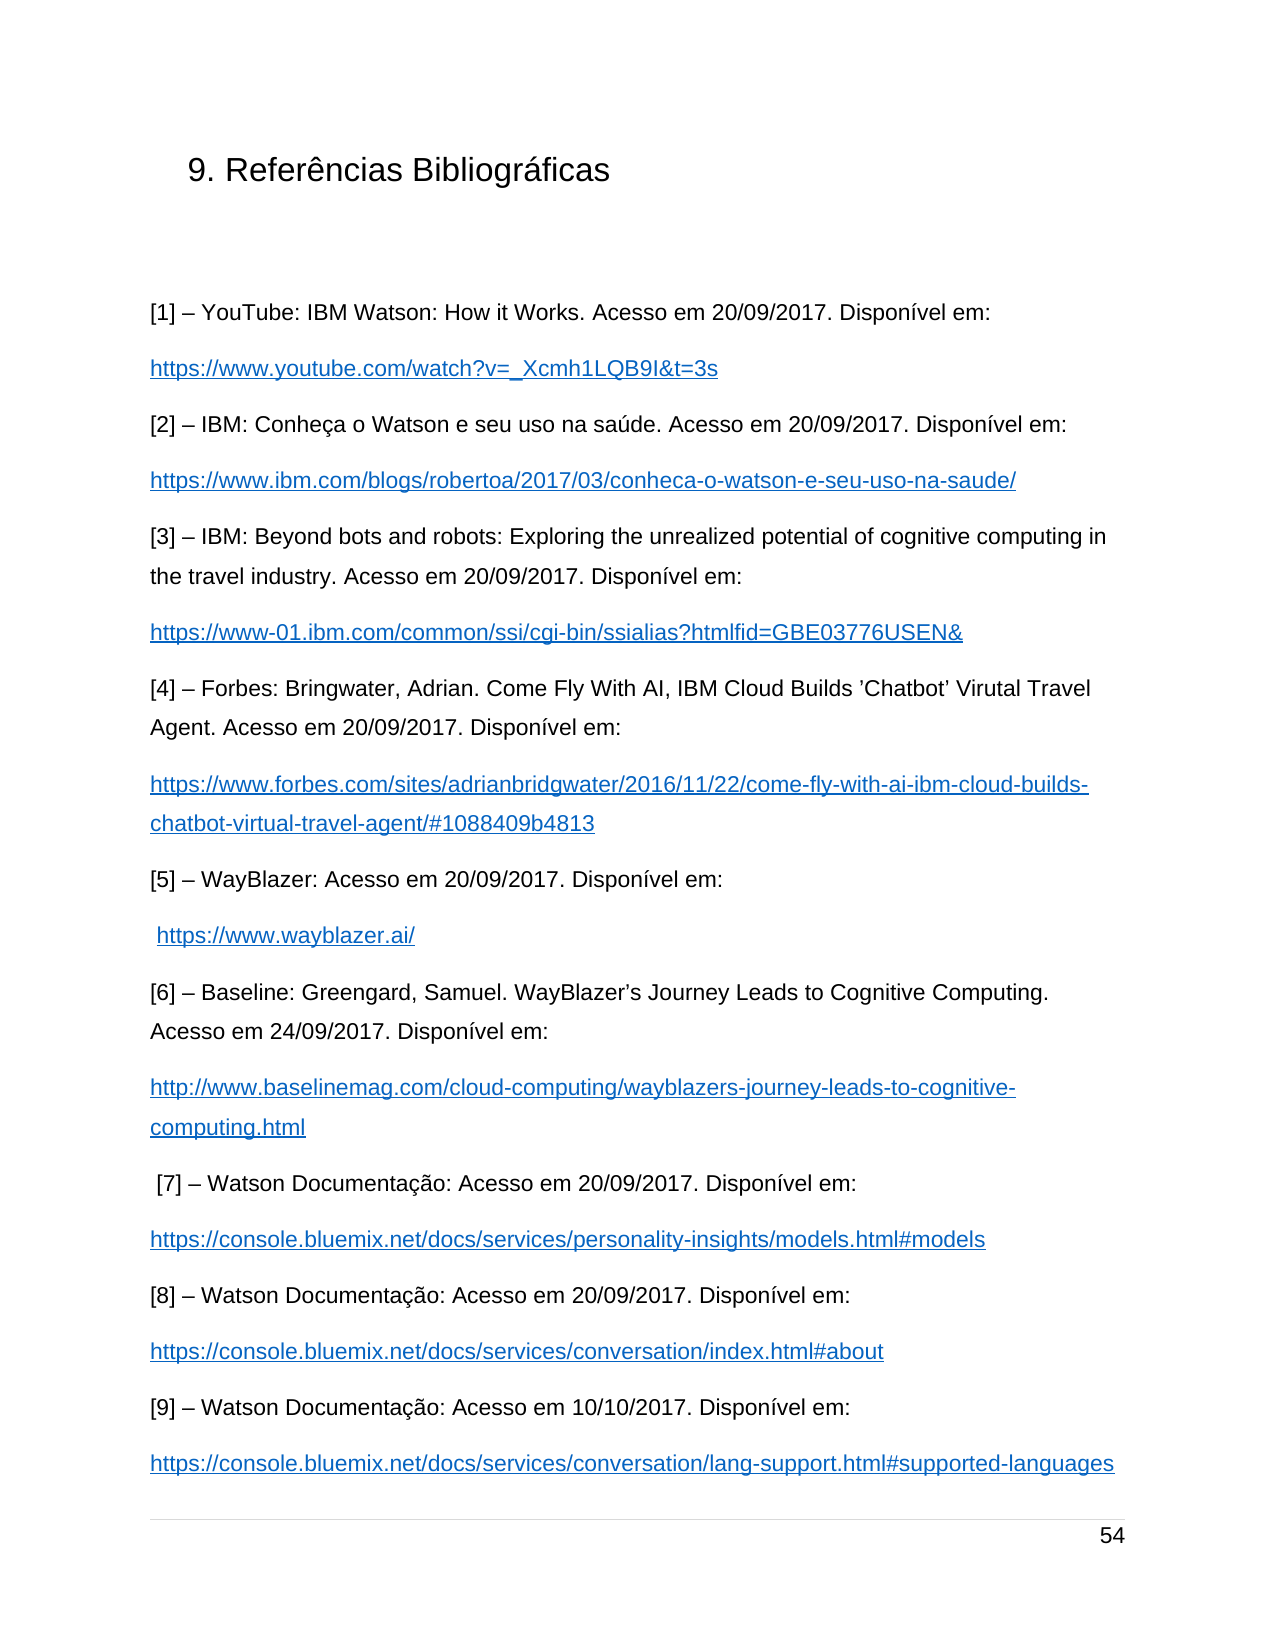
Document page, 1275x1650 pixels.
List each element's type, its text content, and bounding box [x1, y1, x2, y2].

text http://www.baselinemag.com/cloud-computing/wayblazers-journey-leads-to-cognitive-computing.html [150, 1074, 1125, 1140]
text https://www.youtube.com/watch?v=_Xcmh1LQB9I&t=3s [150, 355, 1125, 381]
text https://www.ibm.com/blogs/robertoa/2017/03/conheca-o-watson-e-seu-uso-na-saude/ [150, 467, 1125, 493]
text [5] – WayBlazer: Acesso em 20/09/2017. Disponível em: [150, 866, 1125, 892]
text https://console.bluemix.net/docs/services/conversation/lang-support.html#supported-languages [150, 1450, 1125, 1477]
text [3] – IBM: Beyond bots and robots: Exploring the unrealized potential of cognitive computing in the travel industry. Acesso em 20/09/2017. Disponível em: [150, 523, 1125, 589]
text [6] – Baseline: Greengard, Samuel. WayBlazer’s Journey Leads to Cognitive Computing. Acesso em 24/09/2017. Disponível em: [150, 978, 1125, 1044]
text [8] – Watson Documentação: Acesso em 20/09/2017. Disponível em: [150, 1282, 1125, 1308]
list Referências Bibliográficas [187, 150, 1125, 188]
text [2] – IBM: Conheça o Watson e seu uso na saúde. Acesso em 20/09/2017. Disponível em: [150, 411, 1125, 437]
text https://console.bluemix.net/docs/services/conversation/index.html#about [150, 1338, 1125, 1364]
text [1] – YouTube: IBM Watson: How it Works. Acesso em 20/09/2017. Disponível em: [150, 298, 1125, 325]
text [7] – Watson Documentação: Acesso em 20/09/2017. Disponível em: [150, 1170, 1125, 1196]
text https://www-01.ibm.com/common/ssi/cgi-bin/ssialias?htmlfid=GBE03776USEN& [150, 619, 1125, 645]
text https://console.bluemix.net/docs/services/personality-insights/models.html#models [150, 1226, 1125, 1252]
text [9] – Watson Documentação: Acesso em 10/10/2017. Disponível em: [150, 1394, 1125, 1421]
text [4] – Forbes: Bringwater, Adrian. Come Fly With AI, IBM Cloud Builds ’Chatbot’ Virutal Travel Agent. Acesso em 20/09/2017. Disponível em: [150, 675, 1125, 741]
text https://www.wayblazer.ai/ [150, 922, 1125, 949]
text https://www.forbes.com/sites/adrianbridgwater/2016/11/22/come-fly-with-ai-ibm-cloud-builds-chatbot-virtual-travel-agent/#1088409b4813 [150, 771, 1125, 836]
